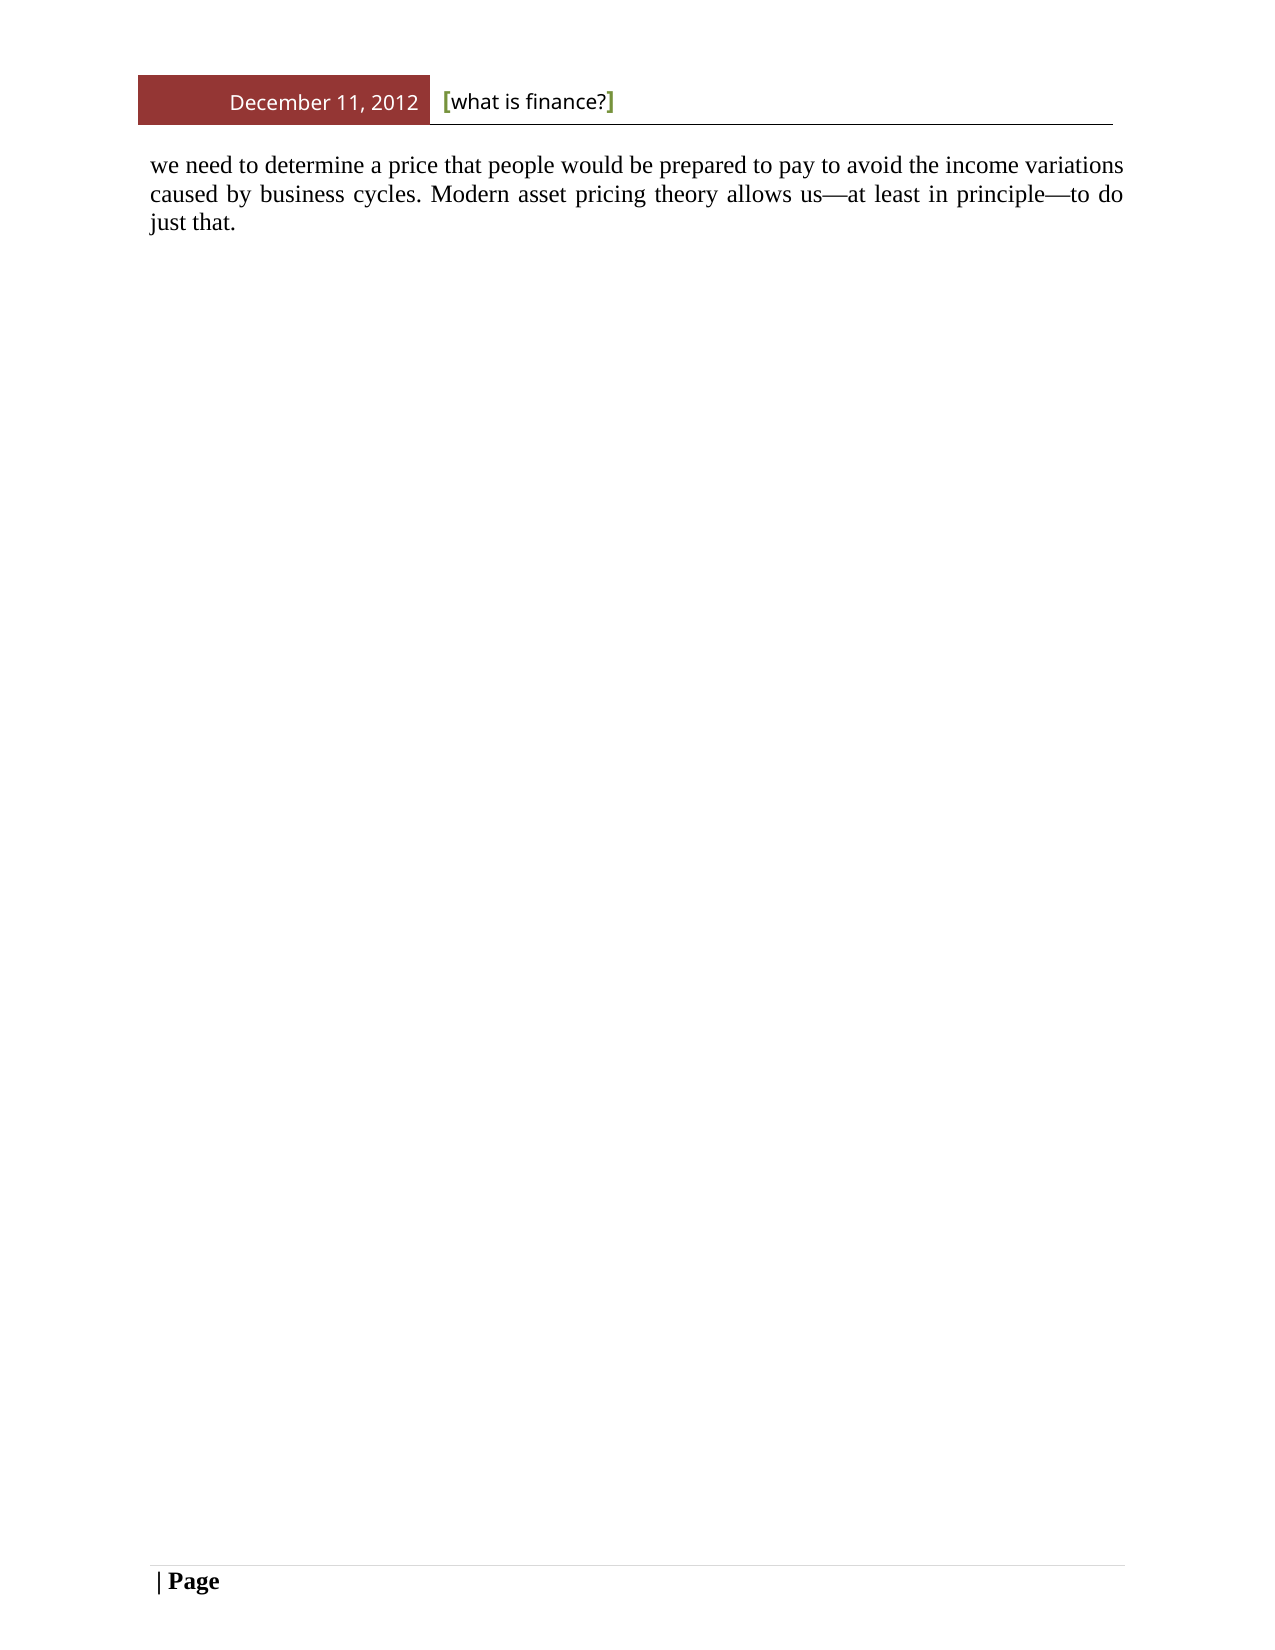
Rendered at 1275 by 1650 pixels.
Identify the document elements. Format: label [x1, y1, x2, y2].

text [150, 150, 1125, 236]
